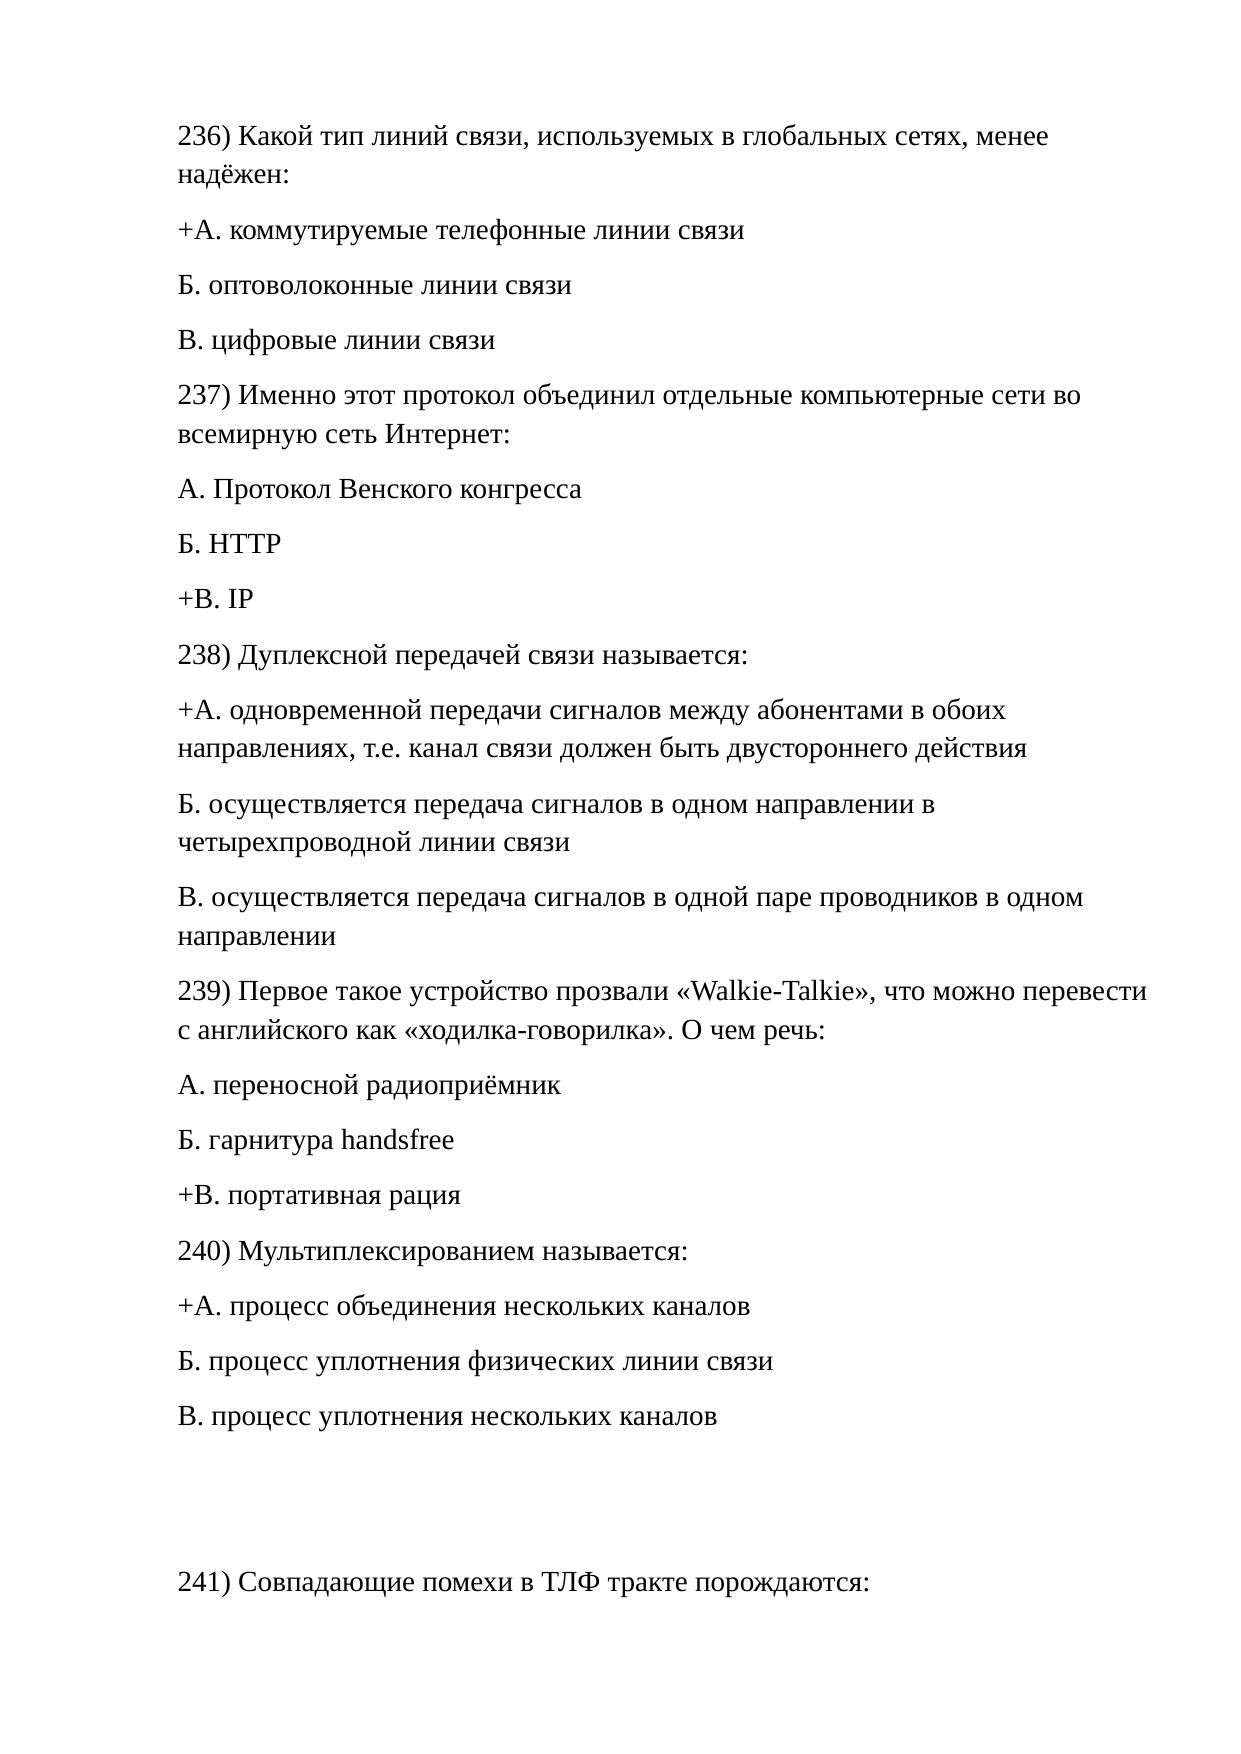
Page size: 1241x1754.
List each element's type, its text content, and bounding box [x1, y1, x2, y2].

text Б. оптоволоконные линии связи [177, 267, 1152, 301]
text В. осуществляется передача сигналов в одной паре проводников в одном направлении [177, 879, 1152, 952]
text 239) Первое такое устройство прозвали «Walkie-Talkie», что можно перевести с английского как «ходилка-говорилка». О чем речь: [177, 973, 1152, 1045]
text А. Протокол Венского конгресса [177, 471, 1152, 505]
text В. процесс уплотнения нескольких каналов [177, 1398, 1152, 1432]
text Б. гарнитура handsfree [177, 1122, 1152, 1156]
text Б. осуществляется передача сигналов в одном направлении в четырехпроводной линии связи [177, 786, 1152, 858]
text 240) Мультиплексированием называется: [177, 1233, 1152, 1266]
text Б. процесс уплотнения физических линии связи [177, 1343, 1152, 1377]
text В. цифровые линии связи [177, 322, 1152, 356]
text +В. IP [177, 582, 1152, 615]
text 238) Дуплексной передачей связи называется: [177, 637, 1152, 670]
text 236) Какой тип линий связи, используемых в глобальных сетях, менее надёжен: [177, 118, 1152, 190]
text +А. одновременной передачи сигналов между абонентами в обоих направлениях, т.е. канал связи должен быть двустороннего действия [177, 692, 1152, 764]
text +А. процесс объединения нескольких каналов [177, 1288, 1152, 1321]
text Б. HTTP [177, 526, 1152, 560]
text +А. коммутируемые телефонные линии связи [177, 212, 1152, 245]
text А. переносной радиоприёмник [177, 1067, 1152, 1101]
text +В. портативная рация [177, 1177, 1152, 1211]
text 237) Именно этот протокол объединил отдельные компьютерные сети во всемирную сеть Интернет: [177, 377, 1152, 449]
text 241) Совпадающие помехи в ТЛФ тракте порождаются: [177, 1564, 1152, 1597]
